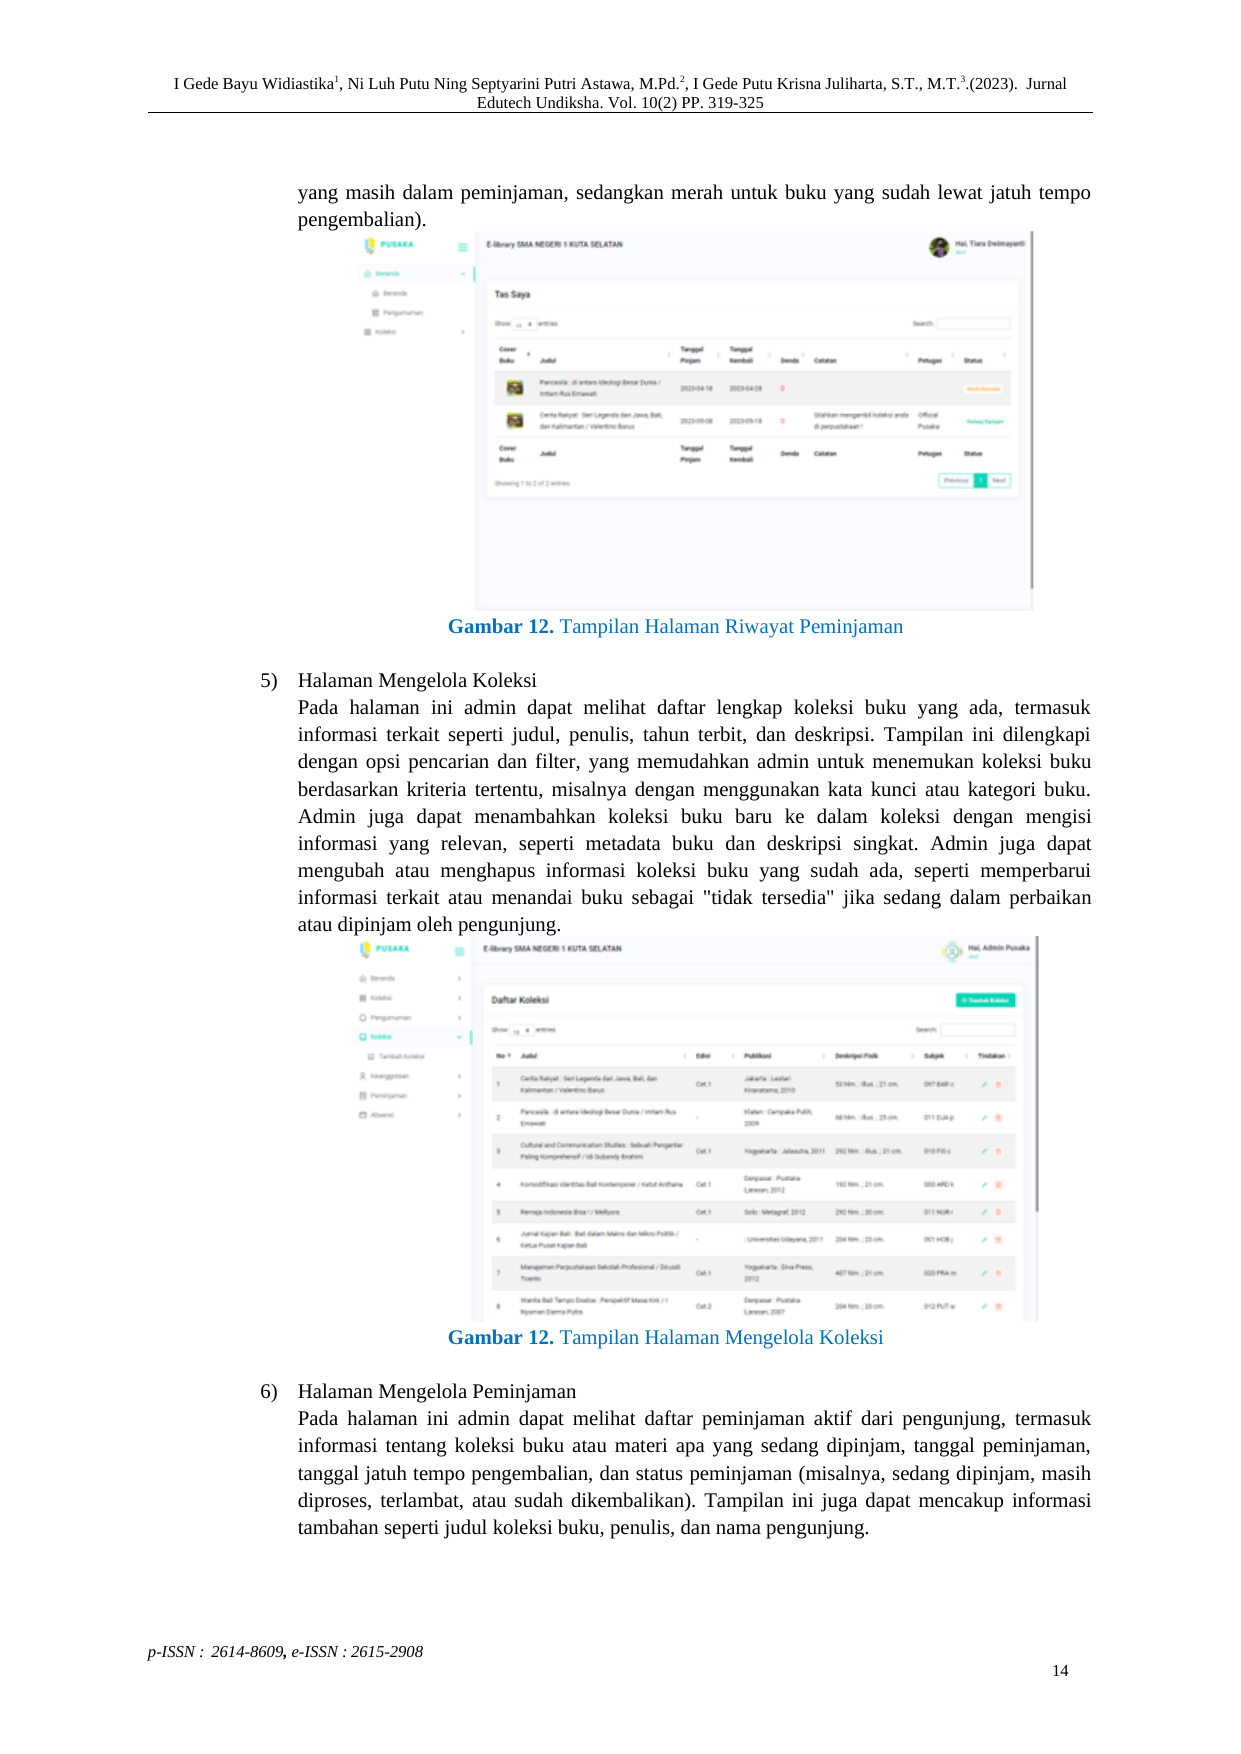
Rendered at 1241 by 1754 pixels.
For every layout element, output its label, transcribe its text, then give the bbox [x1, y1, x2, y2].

text Gambar 12. Tampilan Halaman Riwayat Peminjaman [373, 611, 1092, 638]
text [298, 177, 1092, 231]
text Gambar 12. Tampilan Halaman Mengelola Koleksi [373, 1322, 1092, 1349]
list Halaman Mengelola Peminjaman [260, 1376, 1092, 1403]
picture [356, 231, 1034, 611]
text Pada halaman ini admin dapat melihat daftar lengkap koleksi buku yang ada, termasuk informasi terkait seperti judul, penulis, tahun terbit, dan deskripsi. Tampilan ini dilengkapi dengan opsi pencarian dan filter, yang memudahkan admin untuk menemukan koleksi buku berdasarkan kriteria tertentu, misalnya dengan menggunakan kata kunci atau kategori buku. Admin juga dapat menambahkan koleksi buku baru ke dalam koleksi dengan mengisi informasi yang relevan, seperti metadata buku dan deskripsi singkat. Admin juga dapat mengubah atau menghapus informasi koleksi buku yang sudah ada, seperti memperbarui informasi terkait atau menandai buku sebagai "tidak tersedia" jika sedang dalam perbaikan atau dipinjam oleh pengunjung. [298, 692, 1092, 936]
list Halaman Mengelola Koleksi [260, 665, 1092, 692]
picture [351, 936, 1039, 1322]
text Pada halaman ini admin dapat melihat daftar peminjaman aktif dari pengunjung, termasuk informasi tentang koleksi buku atau materi apa yang sedang dipinjam, tanggal peminjaman, tanggal jatuh tempo pengembalian, dan status peminjaman (misalnya, sedang dipinjam, masih diproses, terlambat, atau sudah dikembalikan). Tampilan ini juga dapat mencakup informasi tambahan seperti judul koleksi buku, penulis, dan nama pengunjung. [298, 1403, 1092, 1539]
